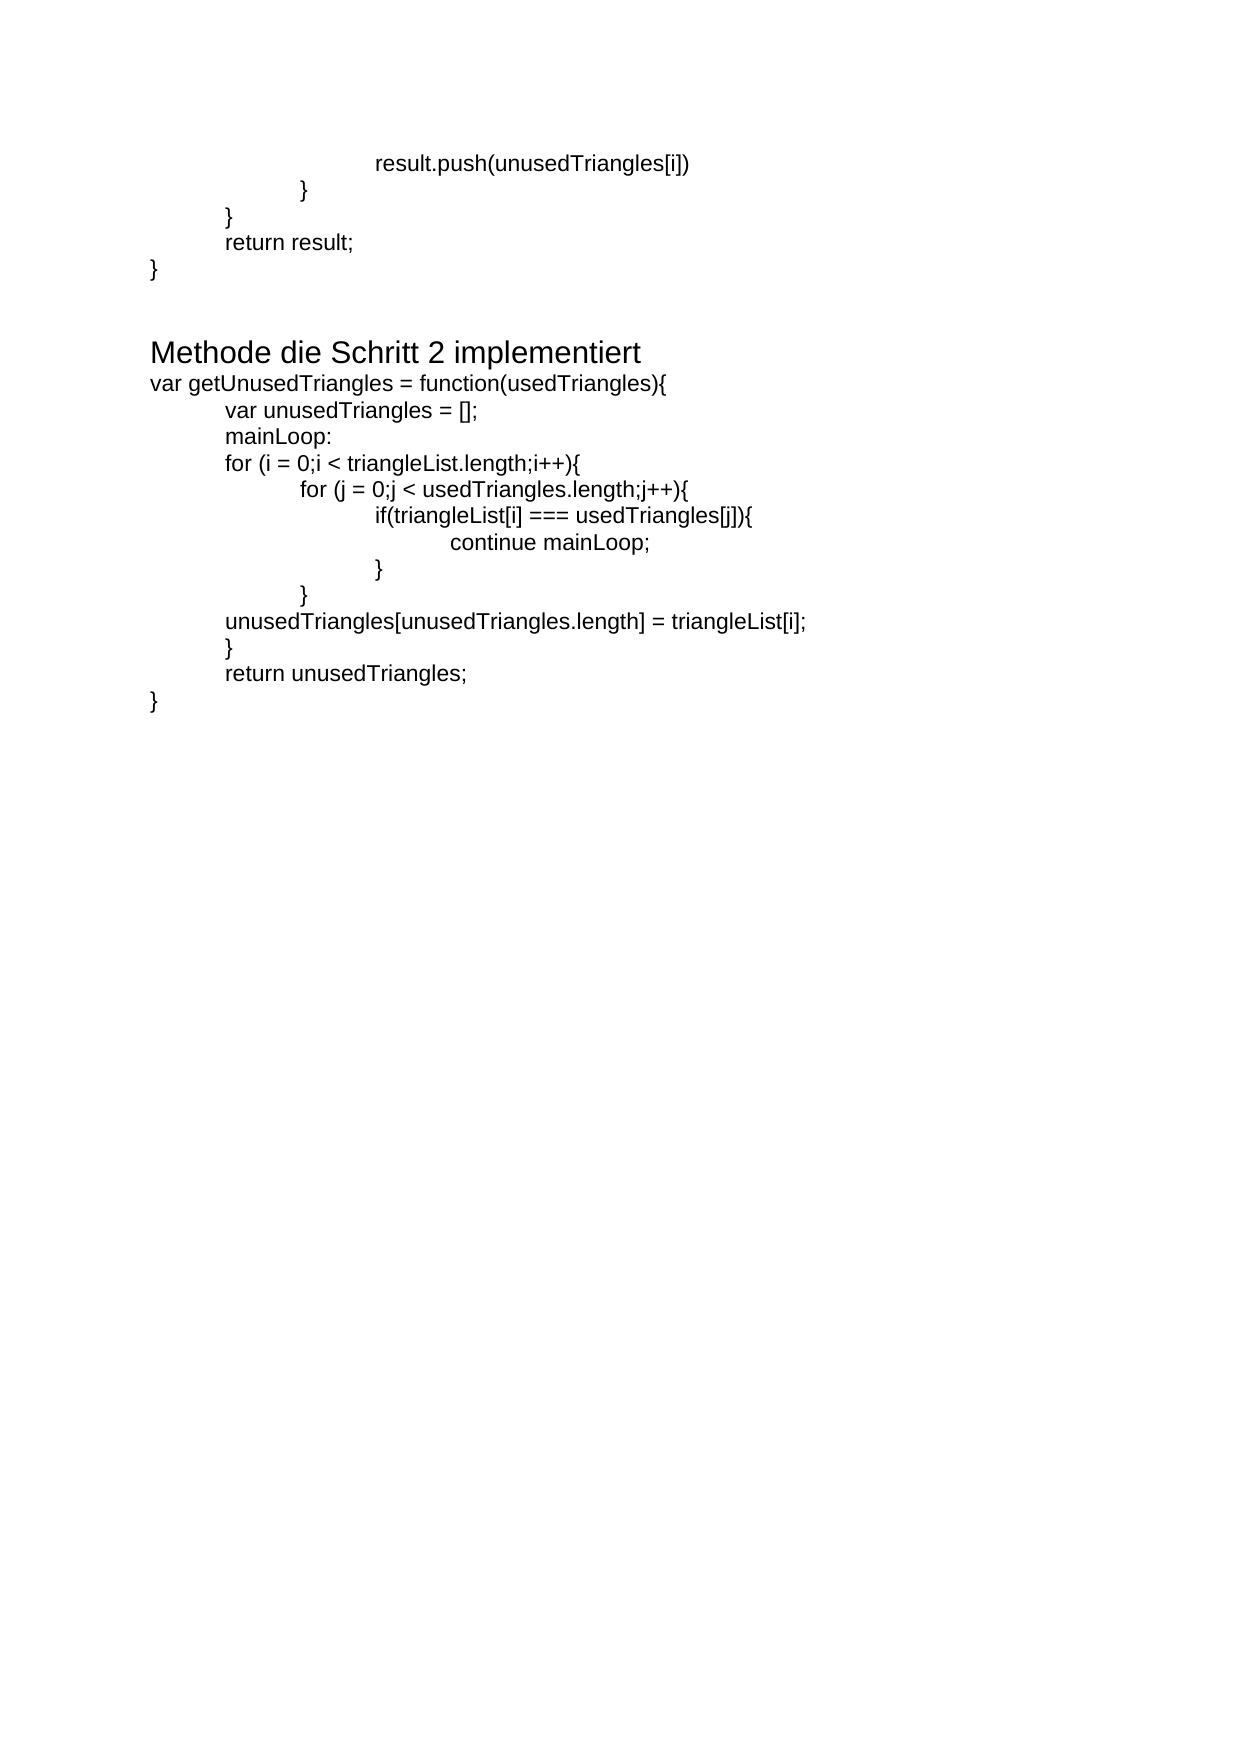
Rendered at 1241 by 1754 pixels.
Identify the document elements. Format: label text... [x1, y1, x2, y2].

text continue mainLoop; [150, 528, 1090, 555]
text if(triangleList[i] === usedTriangles[j]){ [150, 502, 1090, 528]
text mainLoop: [150, 423, 1090, 449]
text } [150, 581, 1090, 608]
text Methode die Schritt 2 implementiert [150, 334, 1090, 370]
text } [150, 555, 1090, 581]
text var unusedTriangles = []; [150, 397, 1090, 423]
text return result; [150, 229, 1090, 255]
text return unusedTriangles; [150, 660, 1090, 687]
text for (i = 0;i < triangleList.length;i++){ [150, 449, 1090, 476]
text } [150, 203, 1090, 229]
text var getUnusedTriangles = function(usedTriangles){ [150, 370, 1090, 397]
text for (j = 0;j < usedTriangles.length;j++){ [150, 476, 1090, 502]
text result.push(unusedTriangles[i]) [150, 150, 1090, 176]
text } [150, 176, 1090, 203]
text } [150, 687, 1090, 713]
text unusedTriangles[unusedTriangles.length] = triangleList[i]; [150, 608, 1090, 634]
text } [150, 255, 1090, 282]
text } [150, 634, 1090, 660]
